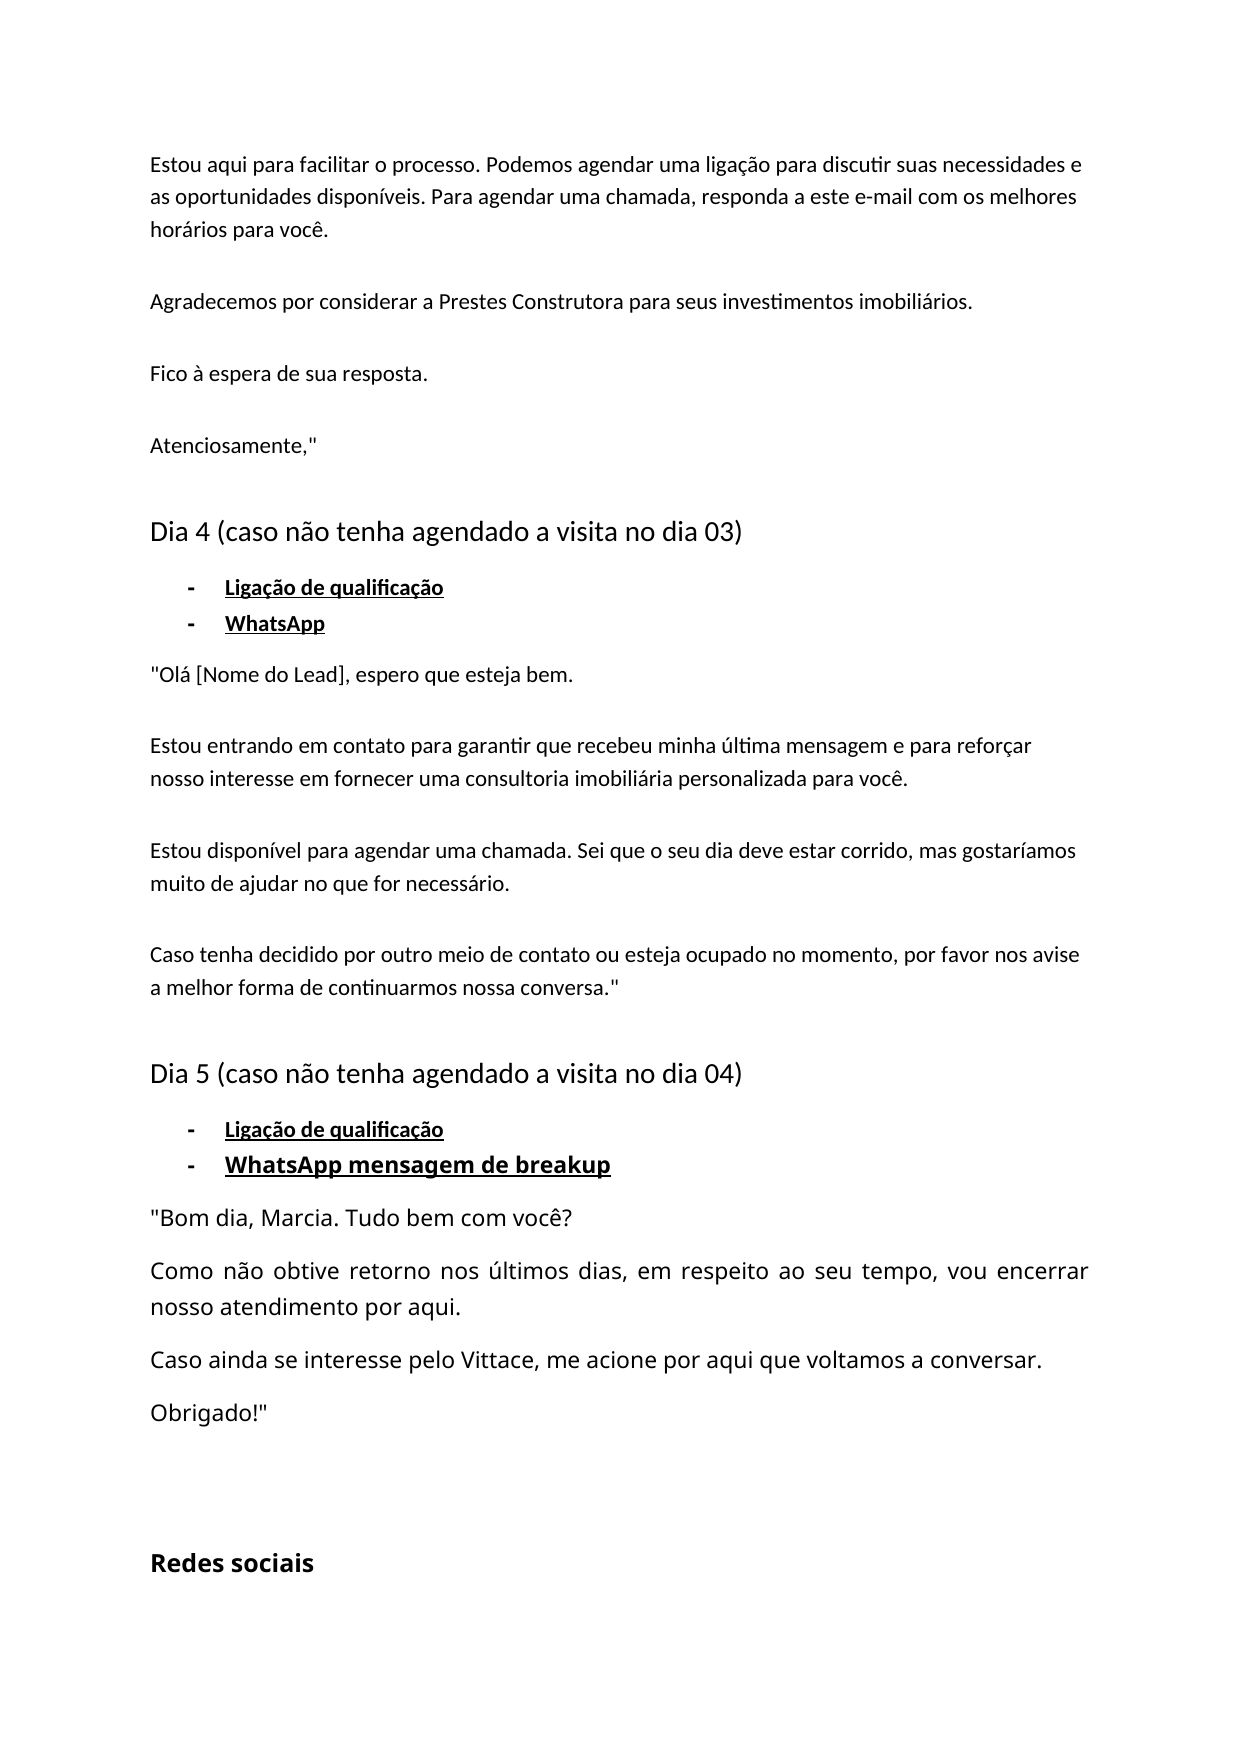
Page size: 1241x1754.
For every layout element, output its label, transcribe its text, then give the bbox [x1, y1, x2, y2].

list WhatsApp mensagem de breakup [187, 1149, 1090, 1180]
text Estou entrando em contato para garantir que recebeu minha última mensagem e para reforçar nosso interesse em fornecer uma consultoria imobiliária personalizada para você. [150, 732, 1090, 792]
text Estou disponível para agendar uma chamada. Sei que o seu dia deve estar corrido, mas gostaríamos muito de ajudar no que for necessário. [150, 836, 1090, 897]
list Ligação de qualificação [187, 1113, 1090, 1144]
text "Bom dia, Marcia. Tudo bem com você? [150, 1202, 1090, 1233]
text Caso ainda se interesse pelo Vittace, me acione por aqui que voltamos a conversar. [150, 1344, 1090, 1375]
text Atenciosamente," [150, 431, 1090, 459]
list Ligação de qualificação [187, 571, 1090, 602]
text "Olá [Nome do Lead], espero que esteja bem. [150, 660, 1090, 688]
list WhatsApp [187, 607, 1090, 638]
text Dia 5 (caso não tenha agendado a visita no dia 04) [150, 1055, 1090, 1090]
text Caso tenha decidido por outro meio de contato ou esteja ocupado no momento, por favor nos avise a melhor forma de continuarmos nossa conversa." [150, 941, 1090, 1001]
text Dia 4 (caso não tenha agendado a visita no dia 03) [150, 513, 1090, 548]
text Estou aqui para facilitar o processo. Podemos agendar uma ligação para discutir suas necessidades e as oportunidades disponíveis. Para agendar uma chamada, responda a este e-mail com os melhores horários para você. [150, 150, 1090, 243]
text Redes sociais [150, 1545, 1090, 1579]
text Como não obtive retorno nos últimos dias, em respeito ao seu tempo, vou encerrar nosso atendimento por aqui. [150, 1255, 1090, 1322]
text Fico à espera de sua resposta. [150, 359, 1090, 387]
text Obrigado!" [150, 1397, 1090, 1428]
text Agradecemos por considerar a Prestes Construtora para seus investimentos imobiliários. [150, 287, 1090, 315]
